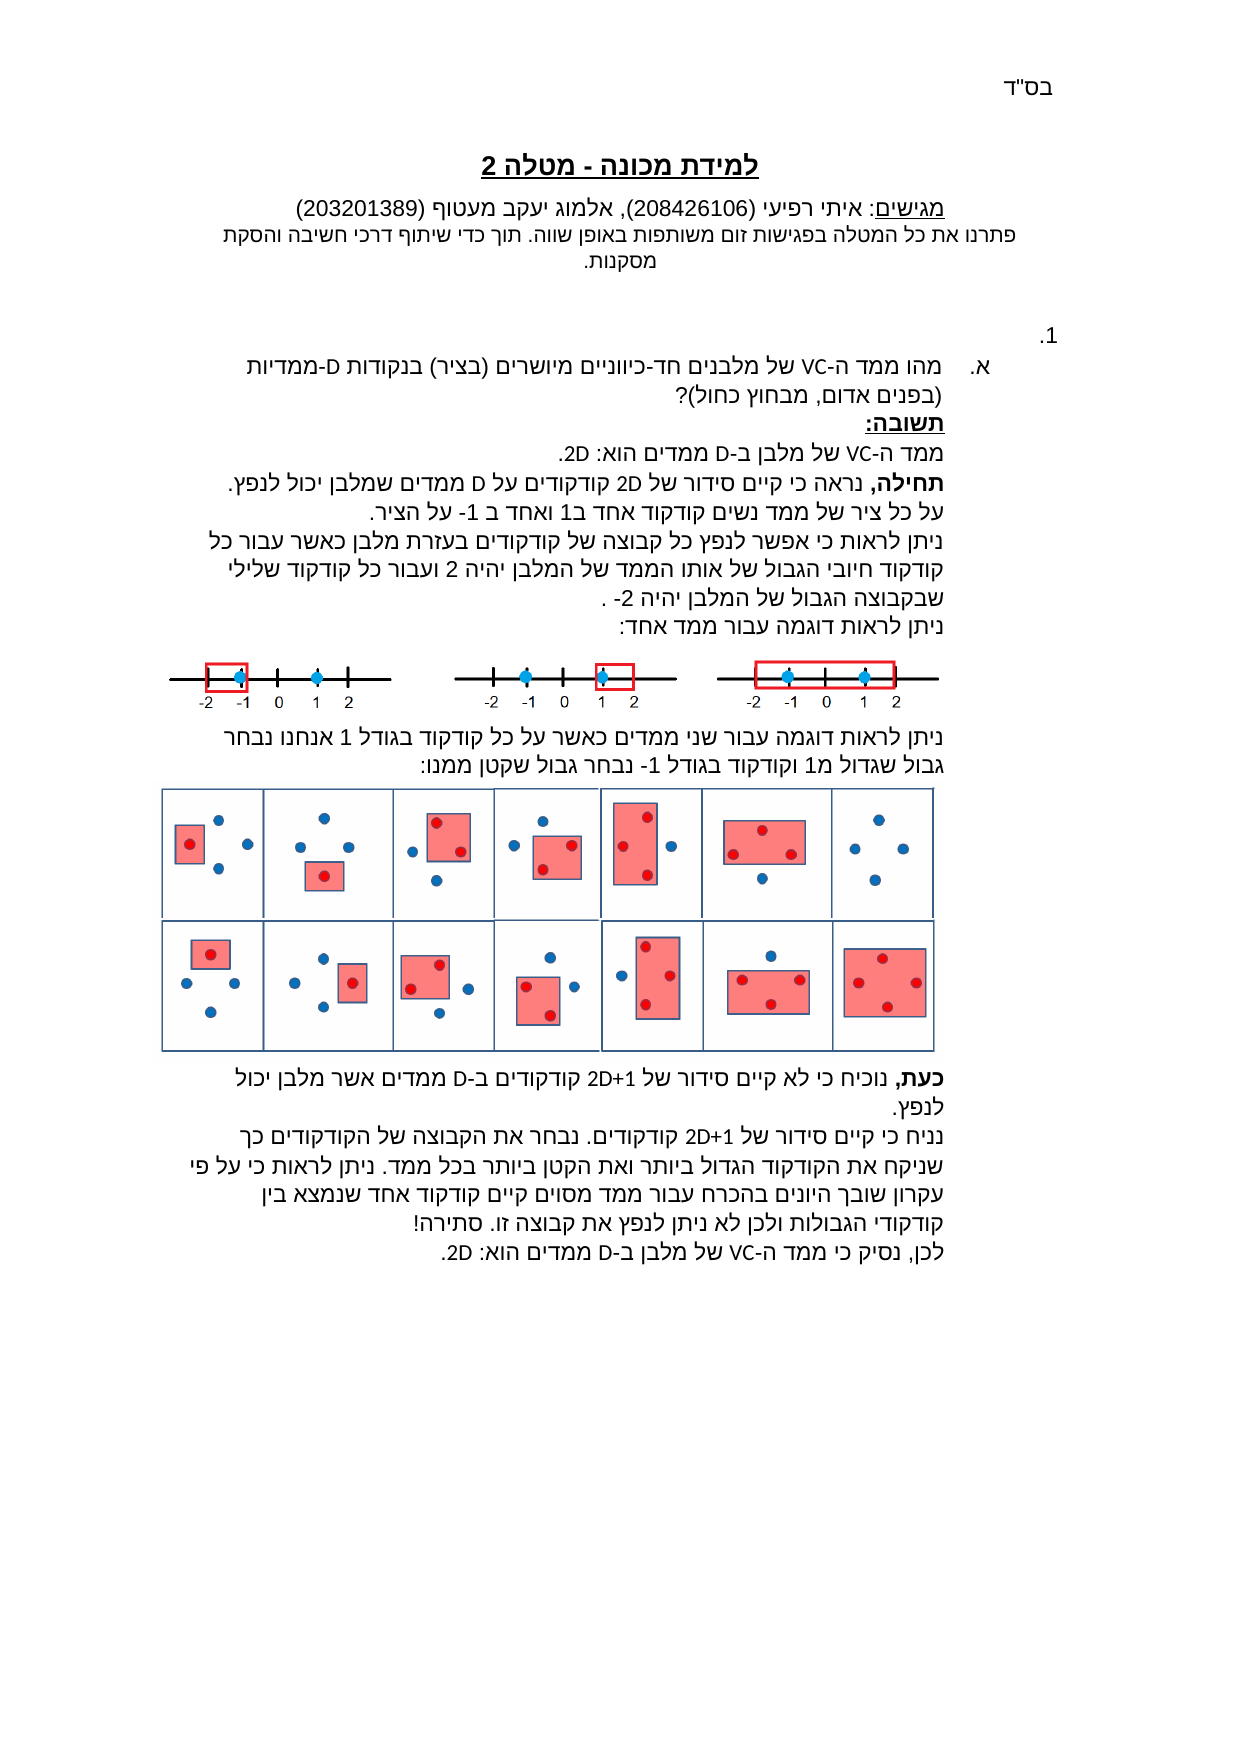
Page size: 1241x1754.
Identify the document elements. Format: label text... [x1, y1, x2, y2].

text לכן, נסיק כי ממד ה-VC של מלבן ב-D ממדים הוא: 2D. [187, 1238, 944, 1266]
picture [162, 641, 945, 722]
text תשובה: [187, 410, 944, 437]
picture [153, 780, 945, 1062]
text פתרנו את כל המטלה בפגישות זום משותפות באופן שווה. תוך כדי שיתוף דרכי חשיבה והסקת מסקנות. [187, 223, 1053, 273]
text כעת, נוכיח כי לא קיים סידור של 2D+1 קודקודים ב-D ממדים אשר מלבן יכול לנפץ. [187, 1064, 944, 1120]
text ממד ה-VC של מלבן ב-D ממדים הוא: 2D. [187, 439, 944, 467]
text ניתן לראות דוגמה עבור שני ממדים כאשר על כל קודקוד בגודל 1 אנחנו נבחר גבול שגדול מ1 וקודקוד בגודל 1- נבחר גבול שקטן ממנו: [187, 724, 944, 778]
text ניתן לראות דוגמה עבור ממד אחד: [187, 613, 944, 639]
text על כל ציר של ממד נשים קודקוד אחד ב1 ואחד ב 1- על הציר. [187, 499, 944, 526]
text למידת מכונה - מטלה 2 [187, 150, 1053, 181]
text מגישים: איתי רפיעי (208426106), אלמוג יעקב מעטוף (203201389) [187, 195, 1053, 221]
text נניח כי קיים סידור של 2D+1 קודקודים. נבחר את הקבוצה של הקודקודים כך שניקח את הקודקוד הגדול ביותר ואת הקטן ביותר בכל ממד. ניתן לראות כי על פי עקרון שובך היונים בהכרח עבור ממד מסוים קיים קודקוד אחד שנמצא בין קודקודי הגבולות ולכן לא ניתן לנפץ את קבוצה זו. סתירה! [187, 1122, 944, 1236]
text ניתן לראות כי אפשר לנפץ כל קבוצה של קודקודים בעזרת מלבן כאשר עבור כל קודקוד חיובי הגבול של אותו הממד של המלבן יהיה 2 ועבור כל קודקוד שלילי שבקבוצה הגבול של המלבן יהיה 2- . [187, 528, 944, 611]
list מהו ממד ה-VC של מלבנים חד-כיווניים מיושרים (בציר) בנקודות D-ממדיות (בפנים אדום, מבחוץ כחול)? [187, 352, 980, 408]
text תחילה, נראה כי קיים סידור של 2D קודקודים על D ממדים שמלבן יכול לנפץ. [187, 469, 944, 497]
